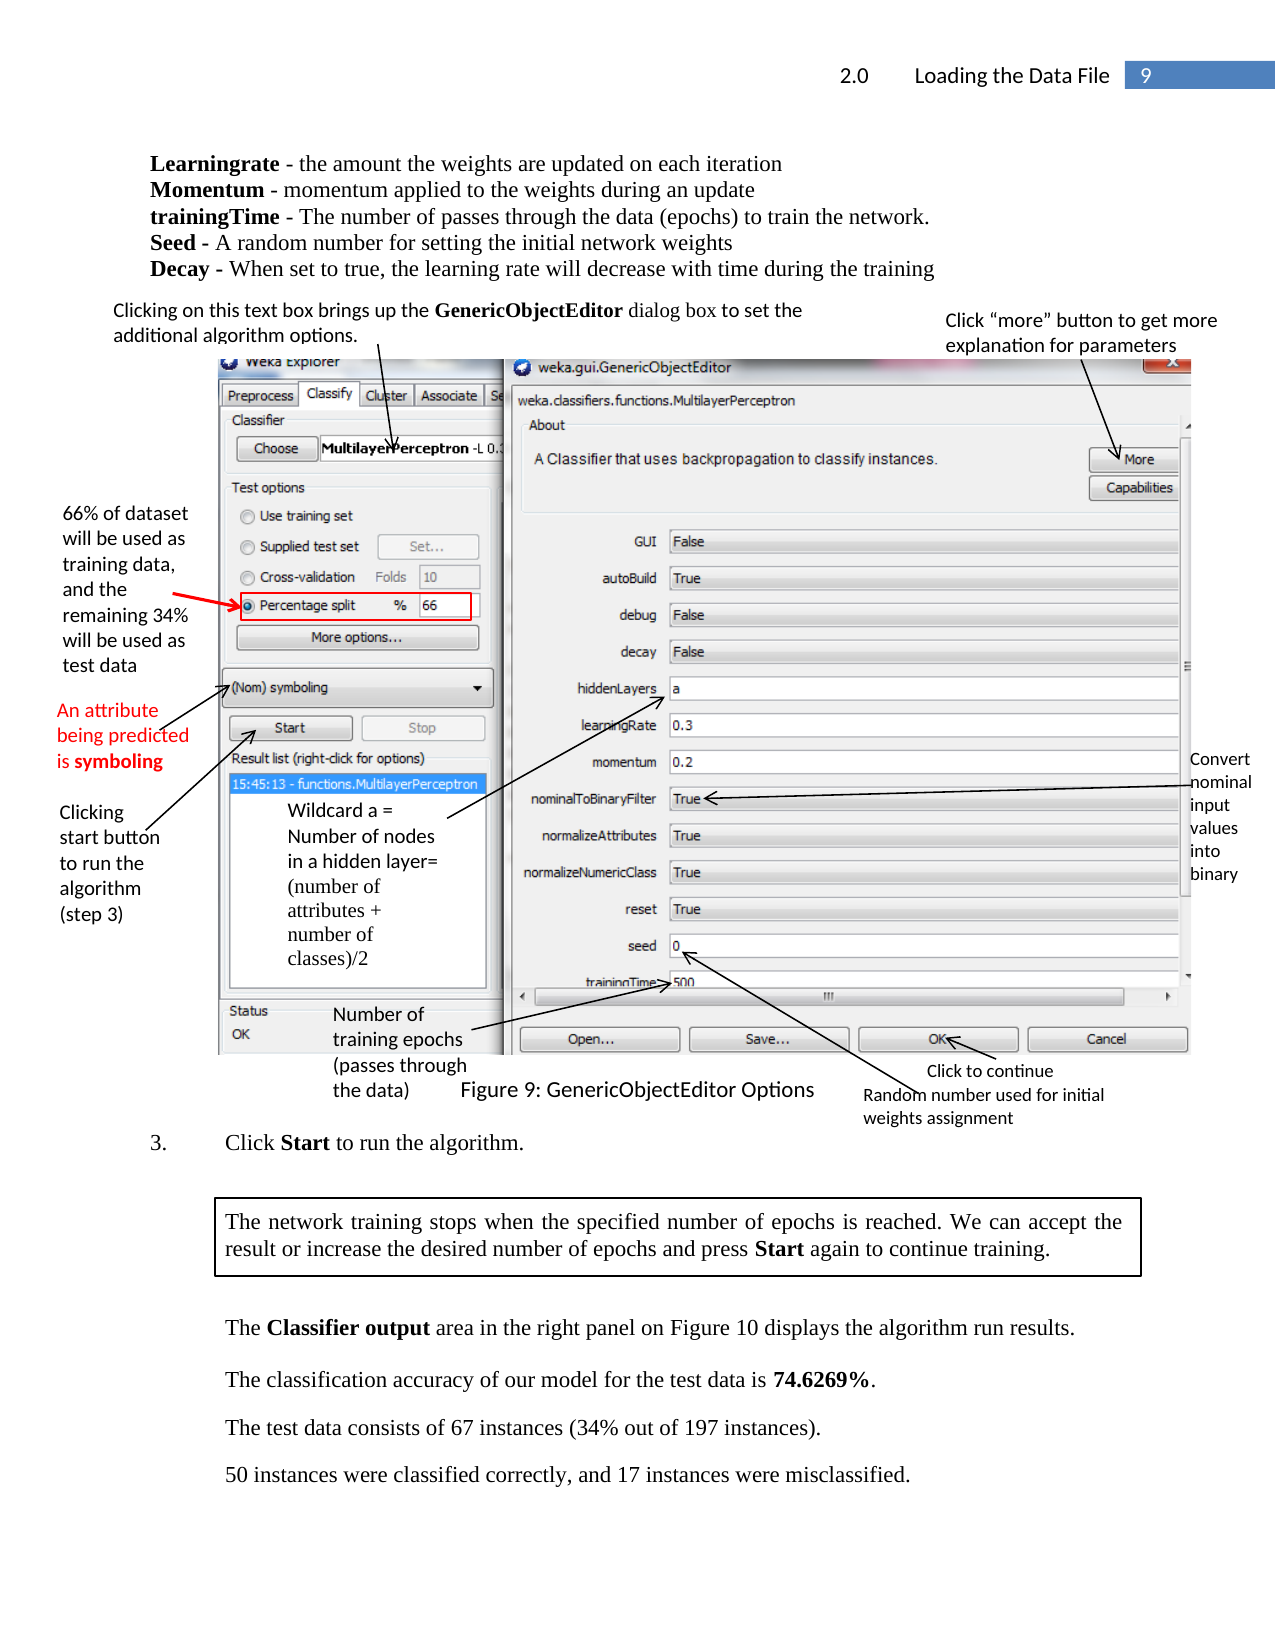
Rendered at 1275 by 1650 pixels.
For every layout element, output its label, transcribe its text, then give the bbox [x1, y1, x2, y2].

text Seed - A random number for setting the initial network weights [150, 229, 1125, 255]
text Decay - When set to true, the learning rate will decrease with time during the training [150, 255, 1125, 282]
text Momentum - momentum applied to the weights during an update [150, 176, 1125, 203]
text The test data consists of 67 instances (34% out of 197 instances). [150, 1413, 1125, 1440]
picture [242, 594, 470, 619]
list Click Start to run the algorithm. [150, 1129, 1125, 1156]
text The classification accuracy of our model for the test data is 74.6269%. [150, 1366, 1125, 1393]
text trainingTime - The number of passes through the data (epochs) to train the network. [150, 203, 1125, 229]
text The network training stops when the specified number of epochs is reached. We can accept the result or increase the desired number of epochs and press Start again to continue training. [225, 1208, 1125, 1261]
text Learningrate - the amount the weights are updated on each iteration [150, 150, 1125, 176]
picture [217, 359, 1192, 1055]
text 50 instances were classified correctly, and 17 instances were misclassified. [150, 1461, 1125, 1487]
list The Classifier output area in the right panel on Figure 10 displays the algorithm run results. [225, 1314, 1125, 1340]
